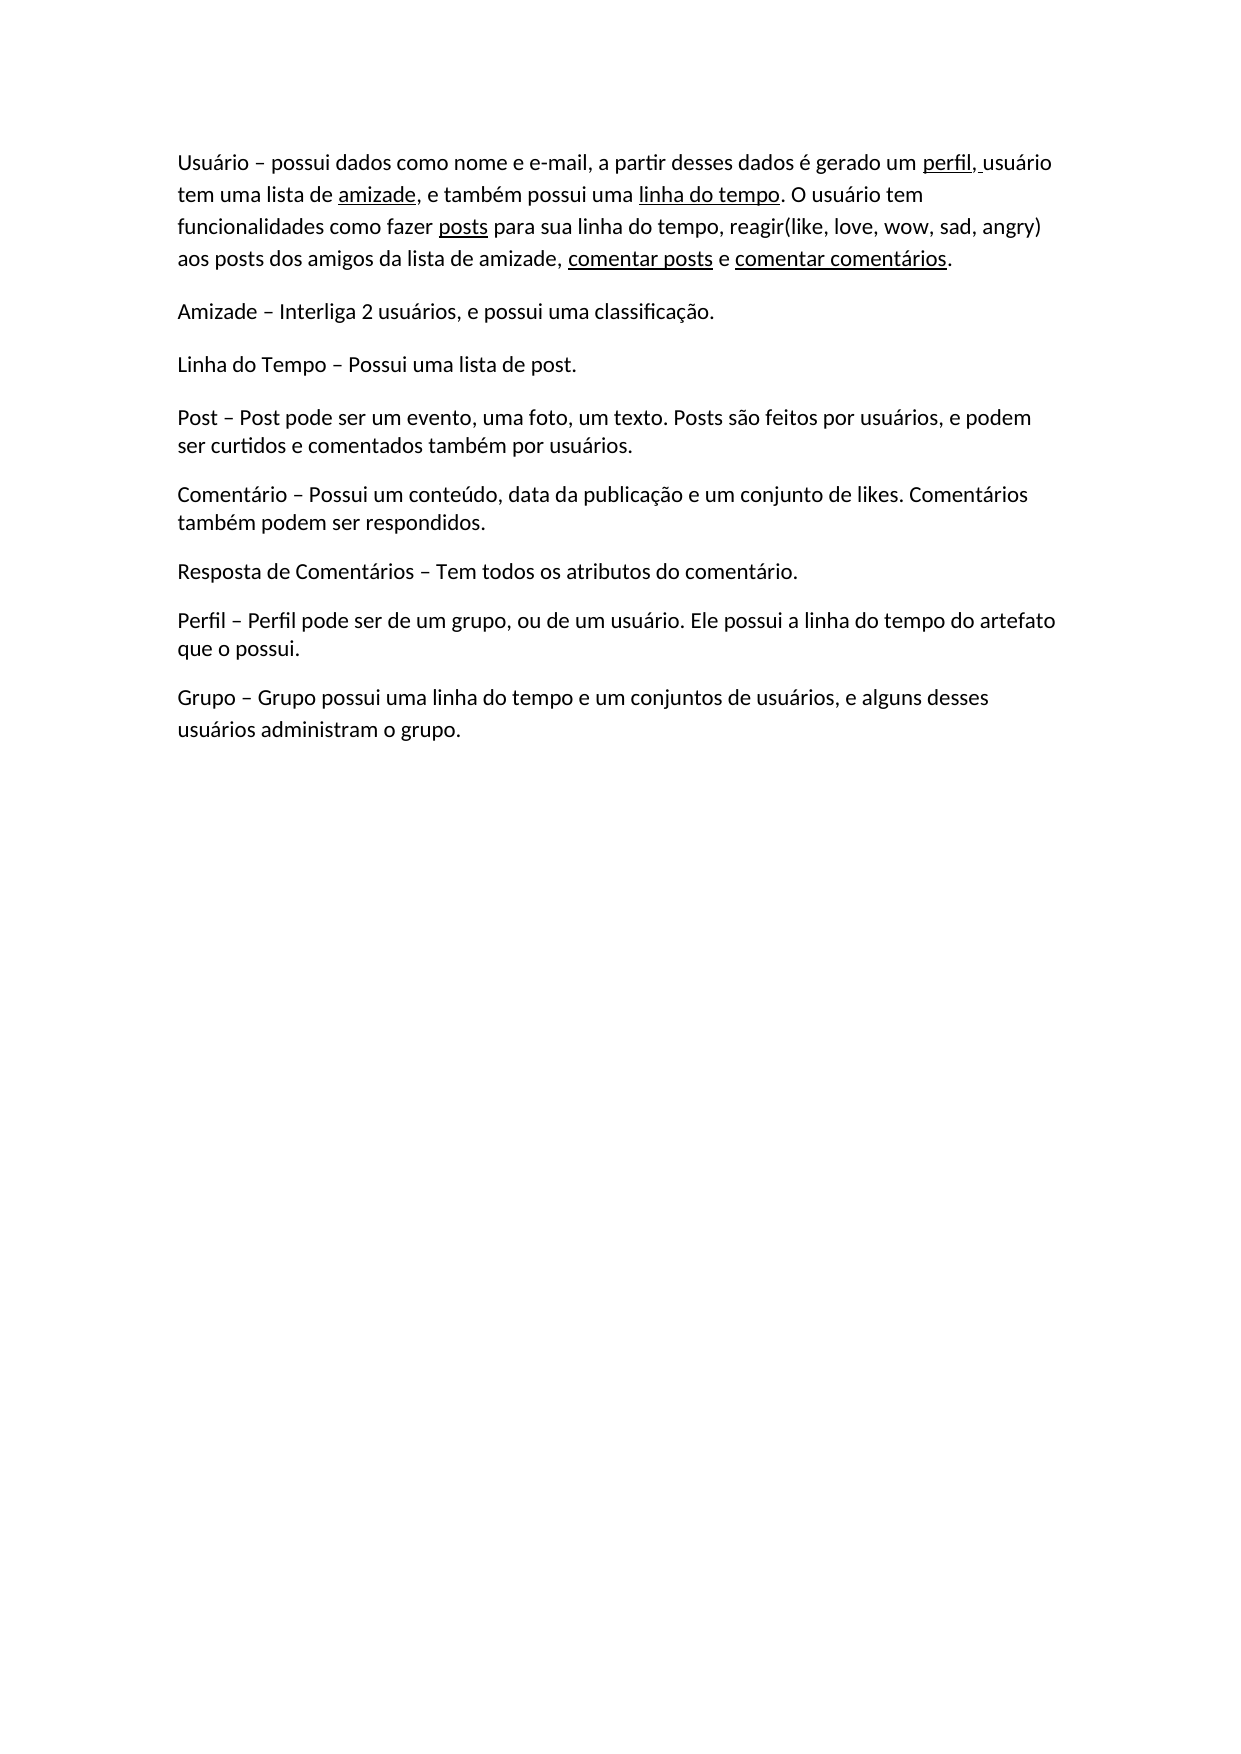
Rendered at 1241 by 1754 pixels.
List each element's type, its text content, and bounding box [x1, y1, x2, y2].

text Comentário – Possui um conteúdo, data da publicação e um conjunto de likes. Comentários também podem ser respondidos. [177, 480, 1063, 536]
text Amizade – Interliga 2 usuários, e possui uma classificação. [177, 297, 1063, 325]
text Linha do Tempo – Possui uma lista de post. [177, 350, 1063, 378]
text Grupo – Grupo possui uma linha do tempo e um conjuntos de usuários, e alguns desses usuários administram o grupo. [177, 683, 1063, 743]
text Perfil – Perfil pode ser de um grupo, ou de um usuário. Ele possui a linha do tempo do artefato que o possui. [177, 606, 1063, 662]
text Usuário – possui dados como nome e e-mail, a partir desses dados é gerado um perfil, usuário tem uma lista de amizade, e também possui uma linha do tempo. O usuário tem funcionalidades como fazer posts para sua linha do tempo, reagir(like, love, wow, sad, angry) aos posts dos amigos da lista de amizade, comentar posts e comentar comentários. [177, 148, 1063, 272]
text Resposta de Comentários – Tem todos os atributos do comentário. [177, 557, 1063, 585]
text Post – Post pode ser um evento, uma foto, um texto. Posts são feitos por usuários, e podem ser curtidos e comentados também por usuários. [177, 403, 1063, 459]
